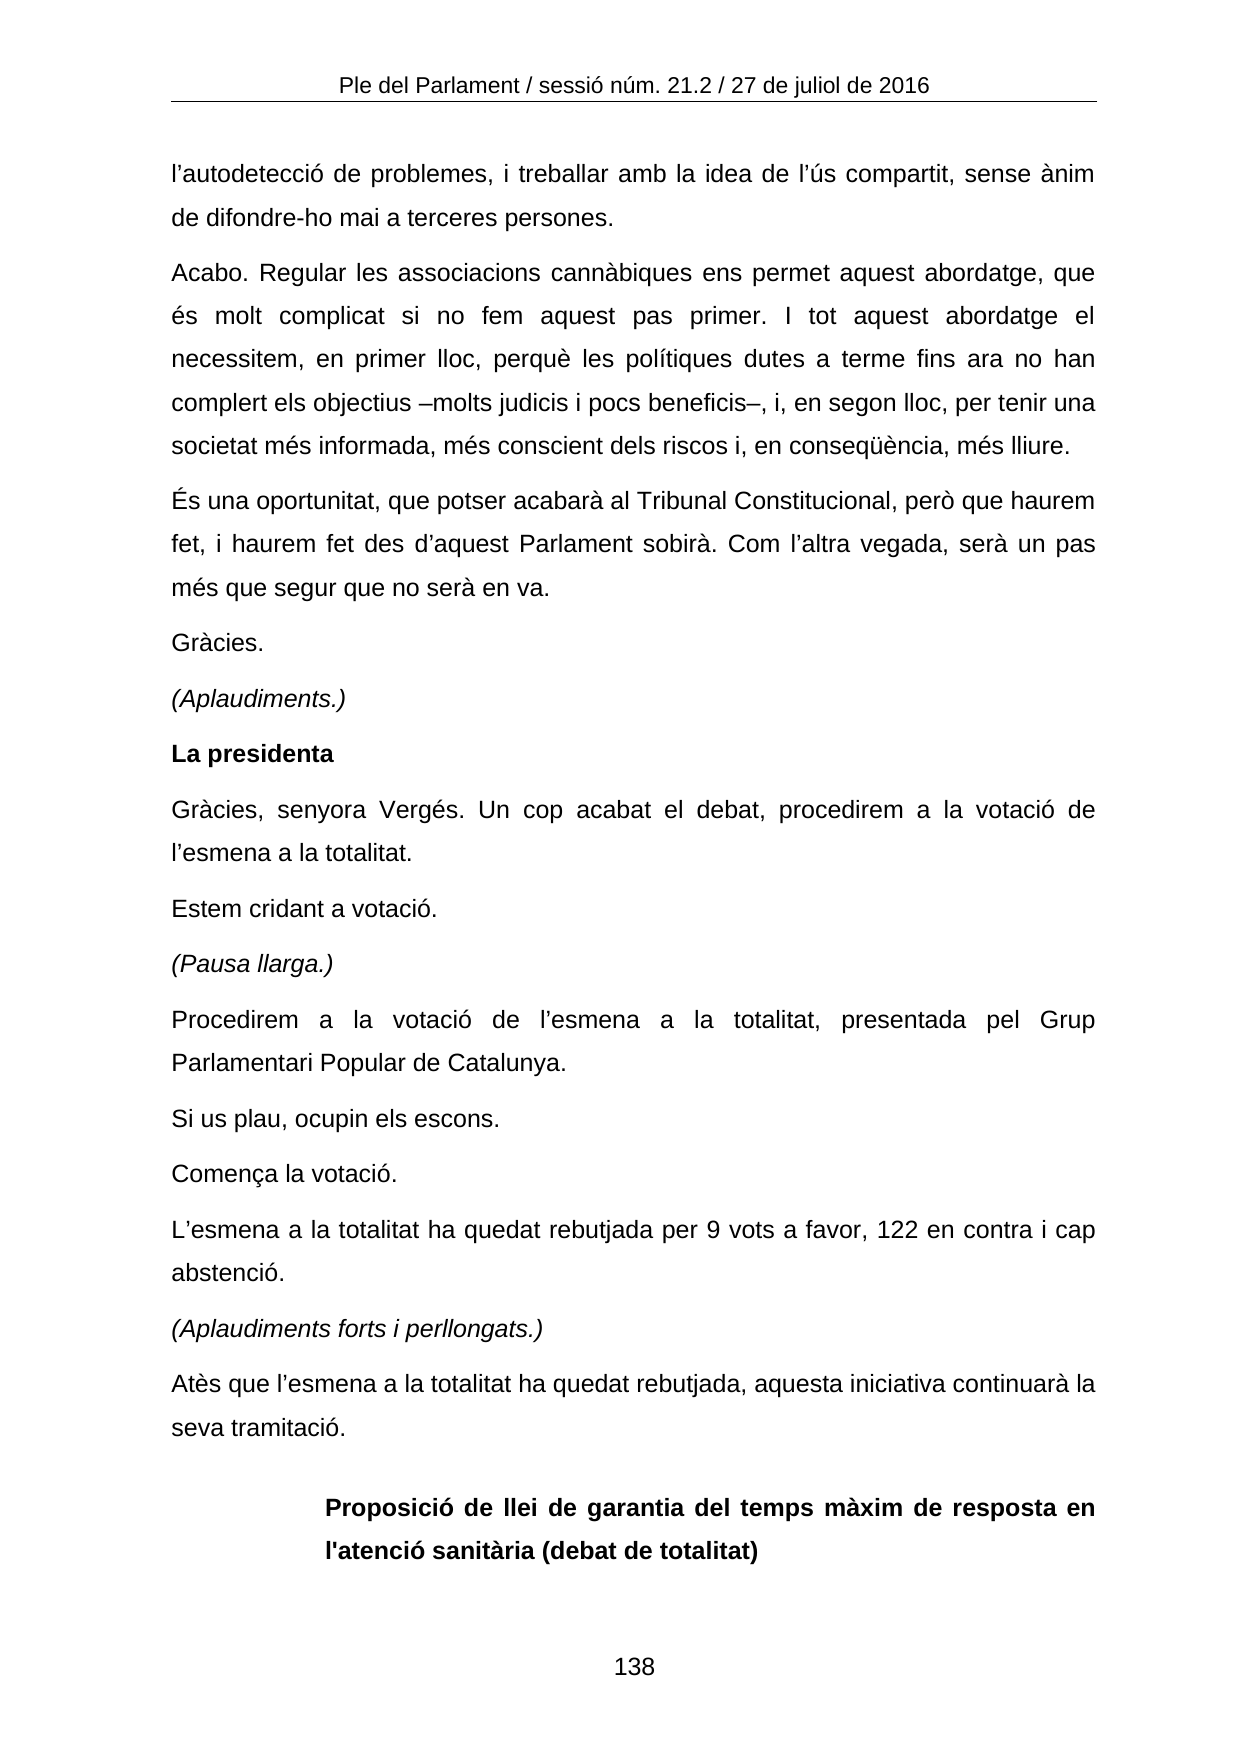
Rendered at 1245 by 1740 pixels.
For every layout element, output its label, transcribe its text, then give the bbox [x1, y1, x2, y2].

text Procedirem a la votació de l’esmena a la totalitat, presentada pel Grup Parlamentari Popular de Catalunya. [171, 1005, 1097, 1077]
text Gràcies, senyora Vergés. Un cop acabat el debat, procedirem a la votació de l’esmena a la totalitat. [171, 795, 1097, 867]
text L’esmena a la totalitat ha quedat rebutjada per 9 vots a favor, 122 en contra i cap abstenció. [171, 1215, 1097, 1287]
text Atès que l’esmena a la totalitat ha quedat rebutjada, aquesta iniciativa continuarà la seva tramitació. [171, 1369, 1097, 1441]
text Proposició de llei de garantia del temps màxim de resposta en l'atenció sanitària (debat de totalitat) [325, 1493, 1097, 1565]
text La presidenta [171, 739, 1097, 768]
text És una oportunitat, que potser acabarà al Tribunal Constitucional, però que haurem fet, i haurem fet des d’aquest Parlament sobirà. Com l’altra vegada, serà un pas més que segur que no serà en va. [171, 486, 1097, 601]
text (Aplaudiments.) [171, 684, 1097, 713]
text (Aplaudiments forts i perllongats.) [171, 1314, 1097, 1343]
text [171, 159, 1097, 231]
text Acabo. Regular les associacions cannàbiques ens permet aquest abordatge, que és molt complicat si no fem aquest pas primer. I tot aquest abordatge el necessitem, en primer lloc, perquè les polítiques dutes a terme fins ara no han complert els objectius –molts judicis i pocs beneficis–, i, en segon lloc, per tenir una societat més informada, més conscient dels riscos i, en conseqüència, més lliure. [171, 258, 1097, 459]
text (Pausa llarga.) [171, 949, 1097, 978]
text Estem cridant a votació. [171, 894, 1097, 923]
text Comença la votació. [171, 1159, 1097, 1188]
text Gràcies. [171, 628, 1097, 657]
text Si us plau, ocupin els escons. [171, 1104, 1097, 1133]
